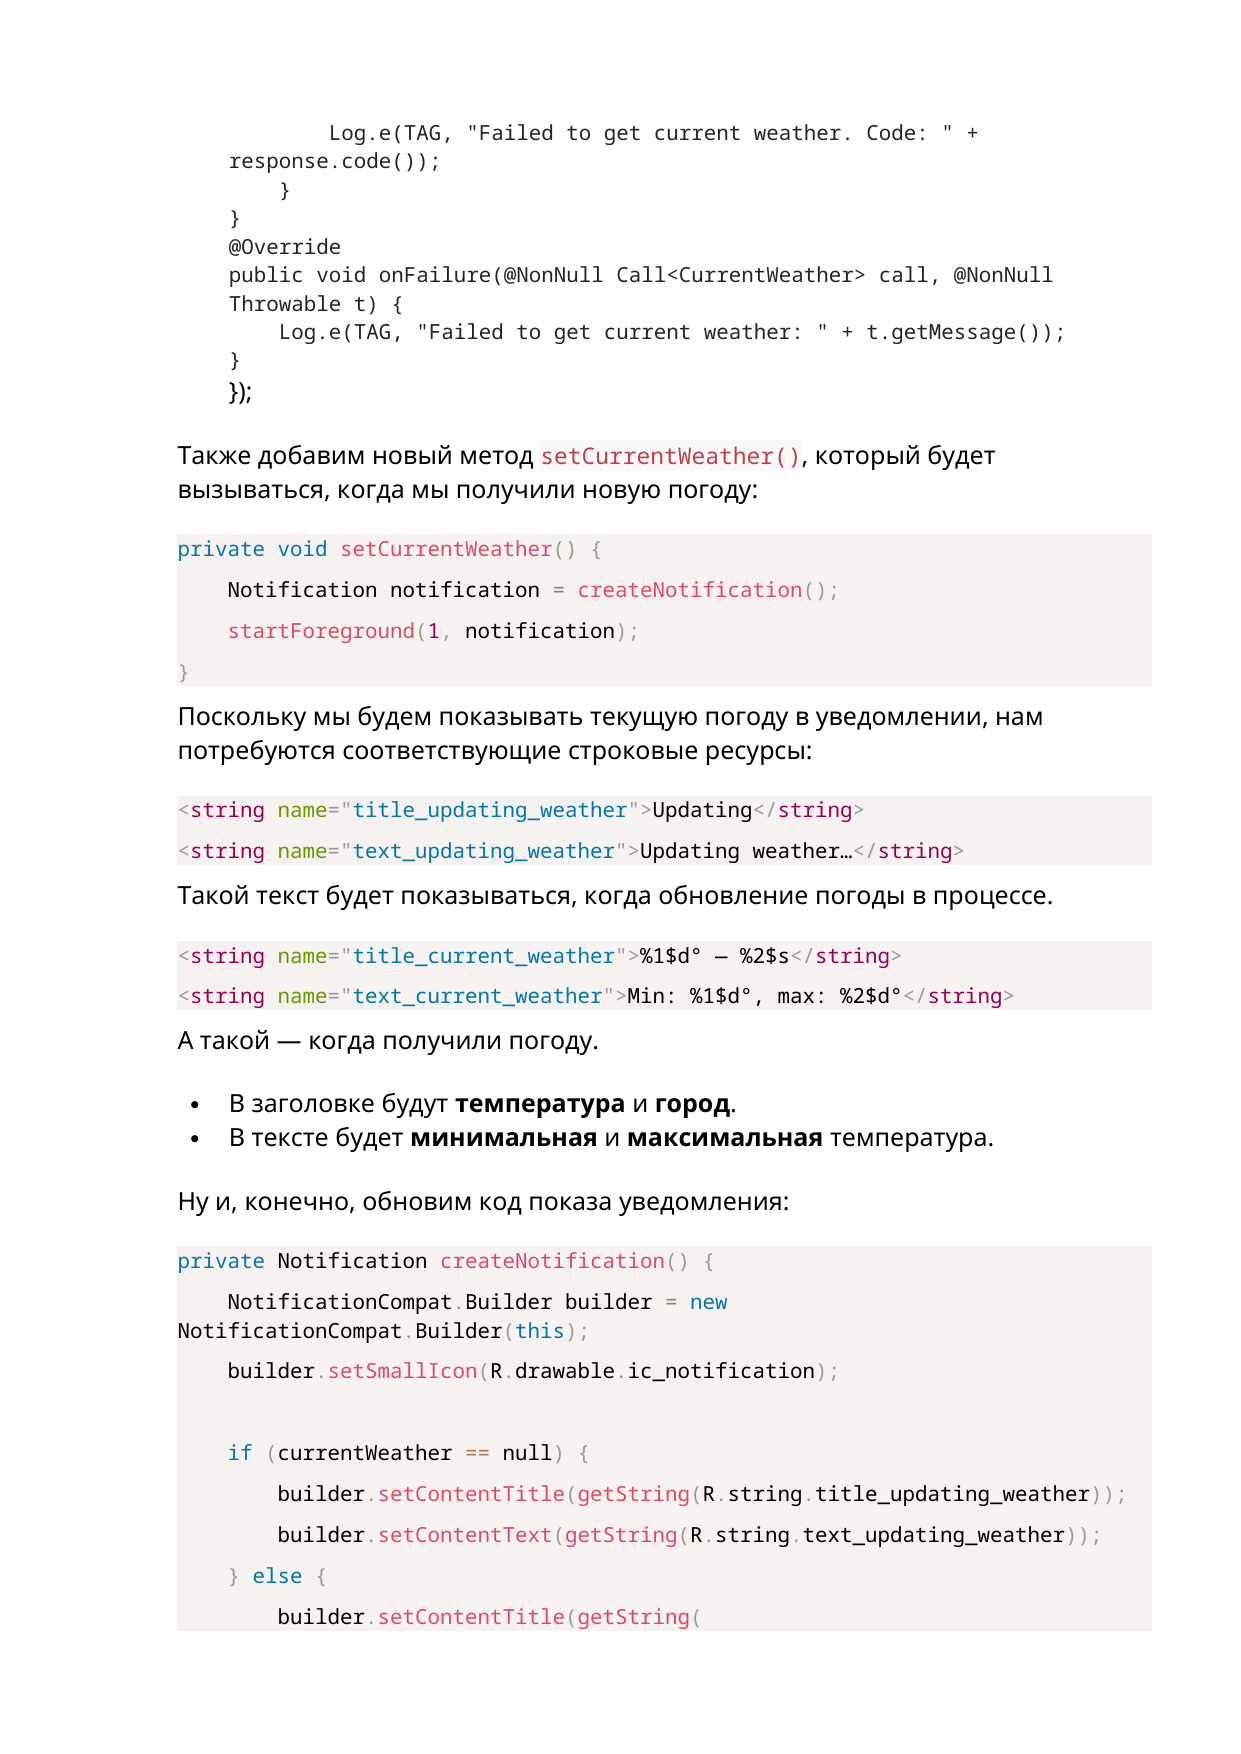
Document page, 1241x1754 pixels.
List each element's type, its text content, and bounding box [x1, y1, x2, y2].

text Также добавим новый метод setCurrentWeather(), который будет вызываться, когда мы получили новую погоду: [177, 437, 1152, 505]
text Ну и, конечно, обновим код показа уведомления: [177, 1183, 1152, 1217]
text } [229, 203, 1152, 232]
text Такой текст будет показываться, когда обновление погоды в процессе. [177, 877, 1152, 912]
text }); [229, 374, 1152, 408]
list В тексте будет минимальная и максимальная температура. [191, 1120, 1152, 1154]
text if (currentWeather == null) { [177, 1438, 1152, 1467]
text @Override [229, 232, 1152, 260]
text } [229, 346, 1152, 374]
text Notification notification = createNotification(); [177, 576, 1152, 604]
text startForeground(1, notification); [177, 616, 1152, 645]
text private Notification createNotification() { [177, 1246, 1152, 1275]
text Поскольку мы будем показывать текущую погоду в уведомлении, нам потребуются соответствующие строковые ресурсы: [177, 698, 1152, 766]
text <string name="title_current_weather">%1$d° — %2$s</string> [177, 941, 1152, 969]
text public void onFailure(@NonNull Call<CurrentWeather> call, @NonNull Throwable t) { [229, 260, 1152, 317]
text builder.setContentText(getString(R.string.text_updating_weather)); [177, 1520, 1152, 1549]
text <string name="title_updating_weather">Updating</string> [177, 796, 1152, 824]
text <string name="text_current_weather">Min: %1$d°, max: %2$d°</string> [177, 982, 1152, 1010]
text Log.e(TAG, "Failed to get current weather: " + t.getMessage()); [229, 317, 1152, 346]
text builder.setContentTitle(getString( [177, 1602, 1152, 1631]
list В заголовке будут температура и город. [191, 1086, 1152, 1120]
text } [229, 175, 1152, 203]
text Log.e(TAG, "Failed to get current weather. Code: " + response.code()); [229, 118, 1152, 175]
text builder.setContentTitle(getString(R.string.title_updating_weather)); [177, 1479, 1152, 1508]
text NotificationCompat.Builder builder = new NotificationCompat.Builder(this); [177, 1287, 1152, 1344]
text <string name="text_updating_weather">Updating weather…</string> [177, 837, 1152, 865]
text } else { [177, 1561, 1152, 1590]
text А такой — когда получили погоду. [177, 1023, 1152, 1057]
text } [177, 657, 1152, 686]
text private void setCurrentWeather() { [177, 534, 1152, 563]
text builder.setSmallIcon(R.drawable.ic_notification); [177, 1357, 1152, 1385]
